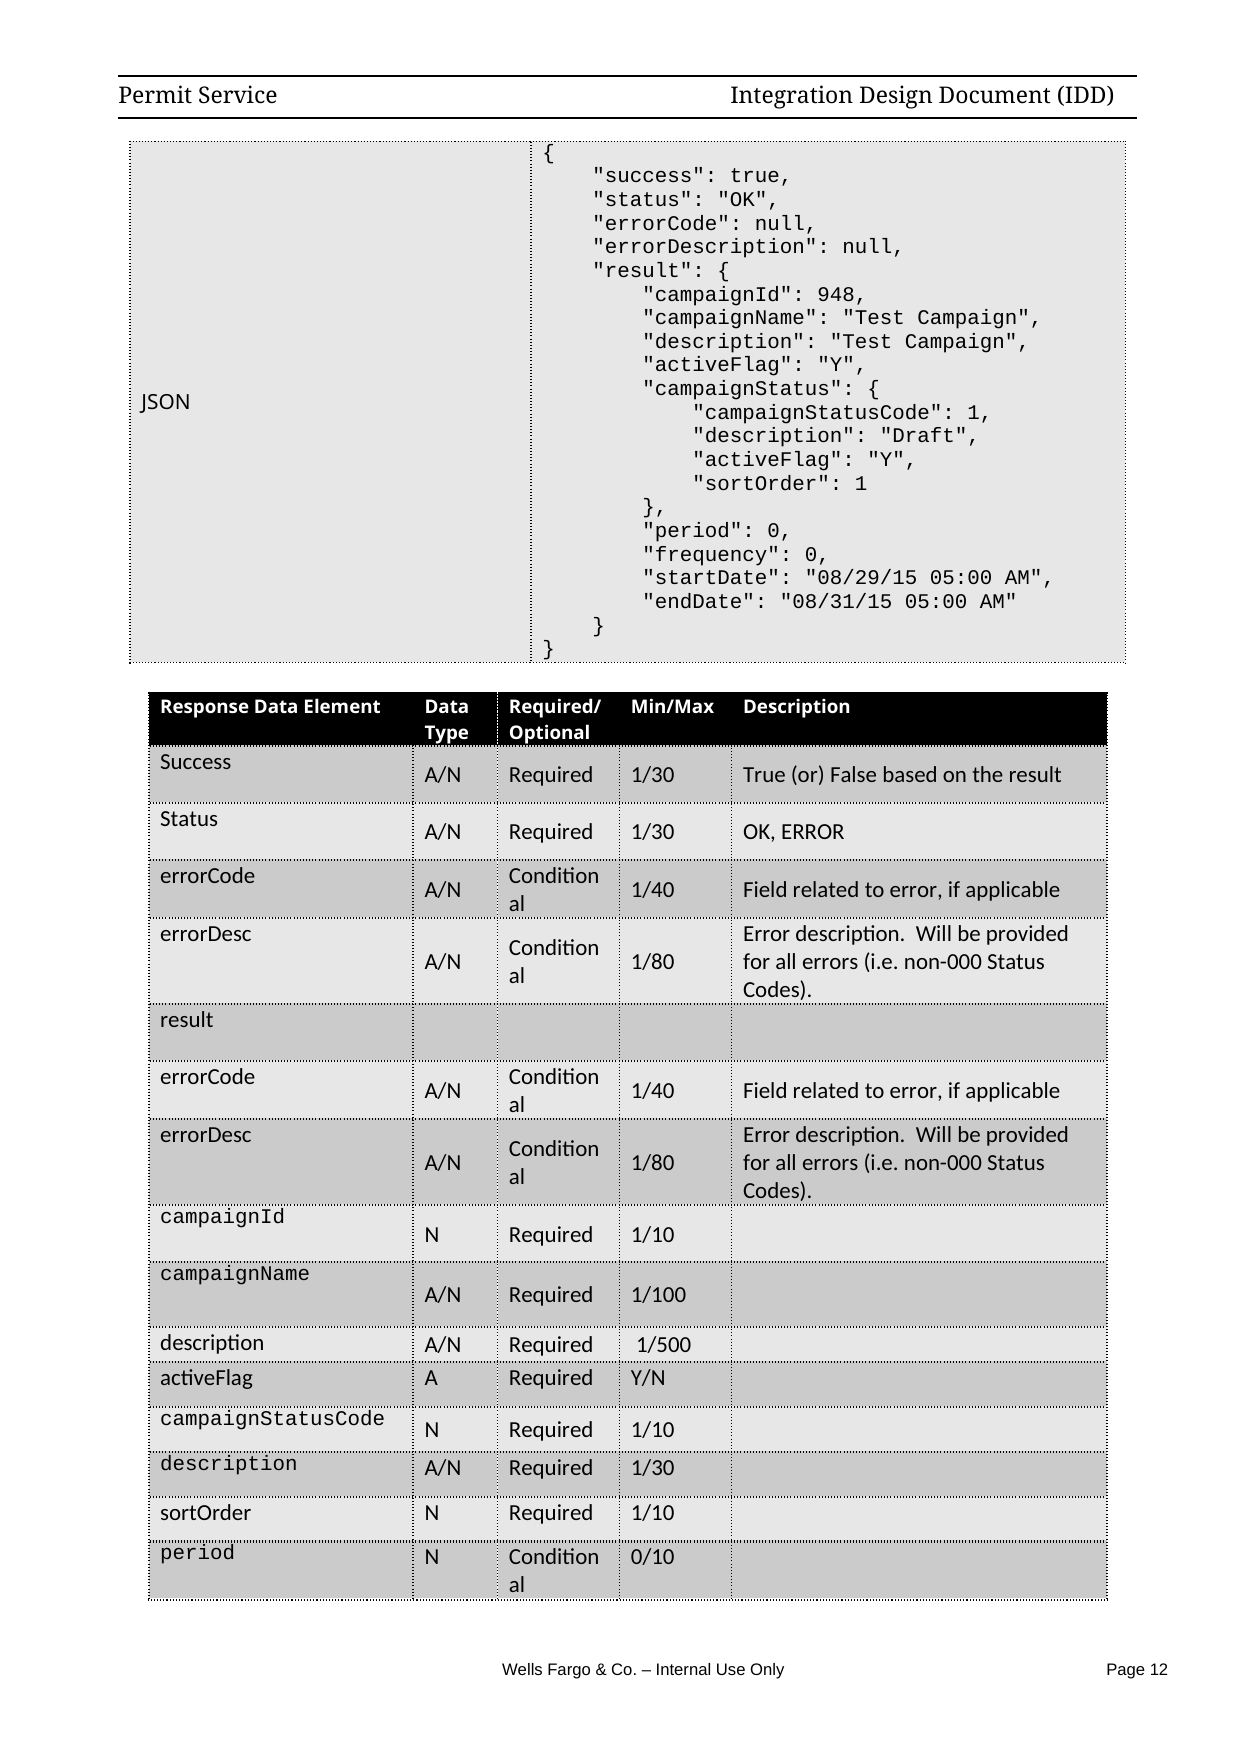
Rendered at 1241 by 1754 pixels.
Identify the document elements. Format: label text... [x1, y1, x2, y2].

table_cell Field related to error, if applicable [732, 859, 1107, 917]
table_cell 1/10 [619, 1496, 732, 1540]
table_cell A/N [413, 1118, 497, 1204]
table_cell campaignName [149, 1261, 413, 1326]
table_cell [732, 1451, 1107, 1496]
table_cell Required [498, 1451, 619, 1496]
table_cell A [413, 1361, 497, 1406]
table_cell A/N [413, 859, 497, 917]
table_cell [732, 1326, 1107, 1361]
table_cell campaignId [149, 1204, 413, 1261]
table_cell 0/10 [619, 1540, 732, 1598]
table_cell Conditional [498, 1540, 619, 1598]
table_cell Success [149, 745, 413, 802]
table_cell A/N [413, 1261, 497, 1326]
table_cell A/N [413, 745, 497, 802]
table_cell description [149, 1451, 413, 1496]
table_cell [619, 1003, 732, 1060]
table_cell Required [498, 1204, 619, 1261]
table_cell 1/80 [619, 1118, 732, 1204]
table_cell 1/10 [619, 1204, 732, 1261]
table_cell 1/80 [619, 917, 732, 1003]
table_cell Status [149, 802, 413, 859]
table_cell 1/30 [619, 1451, 732, 1496]
table_cell Required [498, 1496, 619, 1540]
table_cell A/N [413, 1060, 497, 1118]
table_cell errorCode [149, 859, 413, 917]
table_cell description [149, 1326, 413, 1361]
table_cell errorCode [149, 1060, 413, 1118]
table_cell Y/N [619, 1361, 732, 1406]
table_cell period [149, 1540, 413, 1598]
table_cell Required [498, 1261, 619, 1326]
table_cell A/N [413, 1326, 497, 1361]
table_cell Conditional [498, 917, 619, 1003]
table_cell [732, 1406, 1107, 1451]
table_cell JSON [130, 141, 531, 662]
table_cell Conditional [498, 859, 619, 917]
table_cell campaignStatusCode [149, 1406, 413, 1451]
table_cell [732, 1496, 1107, 1540]
table_cell errorDesc [149, 1118, 413, 1204]
table_cell [732, 1261, 1107, 1326]
table_cell Required [498, 745, 619, 802]
table_header Response Data Element [149, 692, 413, 745]
table_cell A/N [413, 802, 497, 859]
table_cell Required [498, 1361, 619, 1406]
table_cell [732, 1540, 1107, 1598]
table_cell N [413, 1204, 497, 1261]
table_cell True (or) False based on the result [732, 745, 1107, 802]
table_cell activeFlag [149, 1361, 413, 1406]
table_cell Conditional [498, 1060, 619, 1118]
table_cell 1/40 [619, 859, 732, 917]
table_cell N [413, 1496, 497, 1540]
table_cell Required [498, 802, 619, 859]
table_cell A/N [413, 917, 497, 1003]
table_cell [498, 1003, 619, 1060]
table_cell N [413, 1540, 497, 1598]
table_cell OK, ERROR [732, 802, 1107, 859]
table_cell { "success": true, "status": "OK", "errorCode": null, "errorDescription": null, "result": { "campaignId": 948, "campaignName": "Test Campaign", "description": "Test Campaign", "activeFlag": "Y", "campaignStatus": { "campaignStatusCode": 1, "description": "Draft", "activeFlag": "Y", "sortOrder": 1 }, "period": 0, "frequency": 0, "startDate": "08/29/15 05:00 AM", "endDate": "08/31/15 05:00 AM" } } [531, 141, 1125, 662]
table_cell [413, 1003, 497, 1060]
table_header Description [732, 692, 1107, 745]
table_cell 1/40 [619, 1060, 732, 1118]
table_cell errorDesc [149, 917, 413, 1003]
table_header Min/Max [619, 692, 732, 745]
table_cell Conditional [498, 1118, 619, 1204]
table_cell 1/10 [619, 1406, 732, 1451]
table_cell 1/30 [619, 802, 732, 859]
table_cell Required [498, 1406, 619, 1451]
table_header Required/ Optional [498, 692, 619, 745]
table_cell Required [498, 1326, 619, 1361]
table_cell [732, 1361, 1107, 1406]
table_cell [732, 1204, 1107, 1261]
table_cell [732, 1003, 1107, 1060]
table_cell Error description. Will be provided for all errors (i.e. non-000 Status Codes). [732, 1118, 1107, 1204]
table_cell Error description. Will be provided for all errors (i.e. non-000 Status Codes). [732, 917, 1107, 1003]
table_header Data Type [413, 692, 497, 745]
table_cell result [149, 1003, 413, 1060]
table_cell 1/500 [619, 1326, 732, 1361]
table_cell sortOrder [149, 1496, 413, 1540]
table_cell 1/100 [619, 1261, 732, 1326]
table_cell N [413, 1406, 497, 1451]
table_cell Field related to error, if applicable [732, 1060, 1107, 1118]
table_cell A/N [413, 1451, 497, 1496]
table_cell 1/30 [619, 745, 732, 802]
